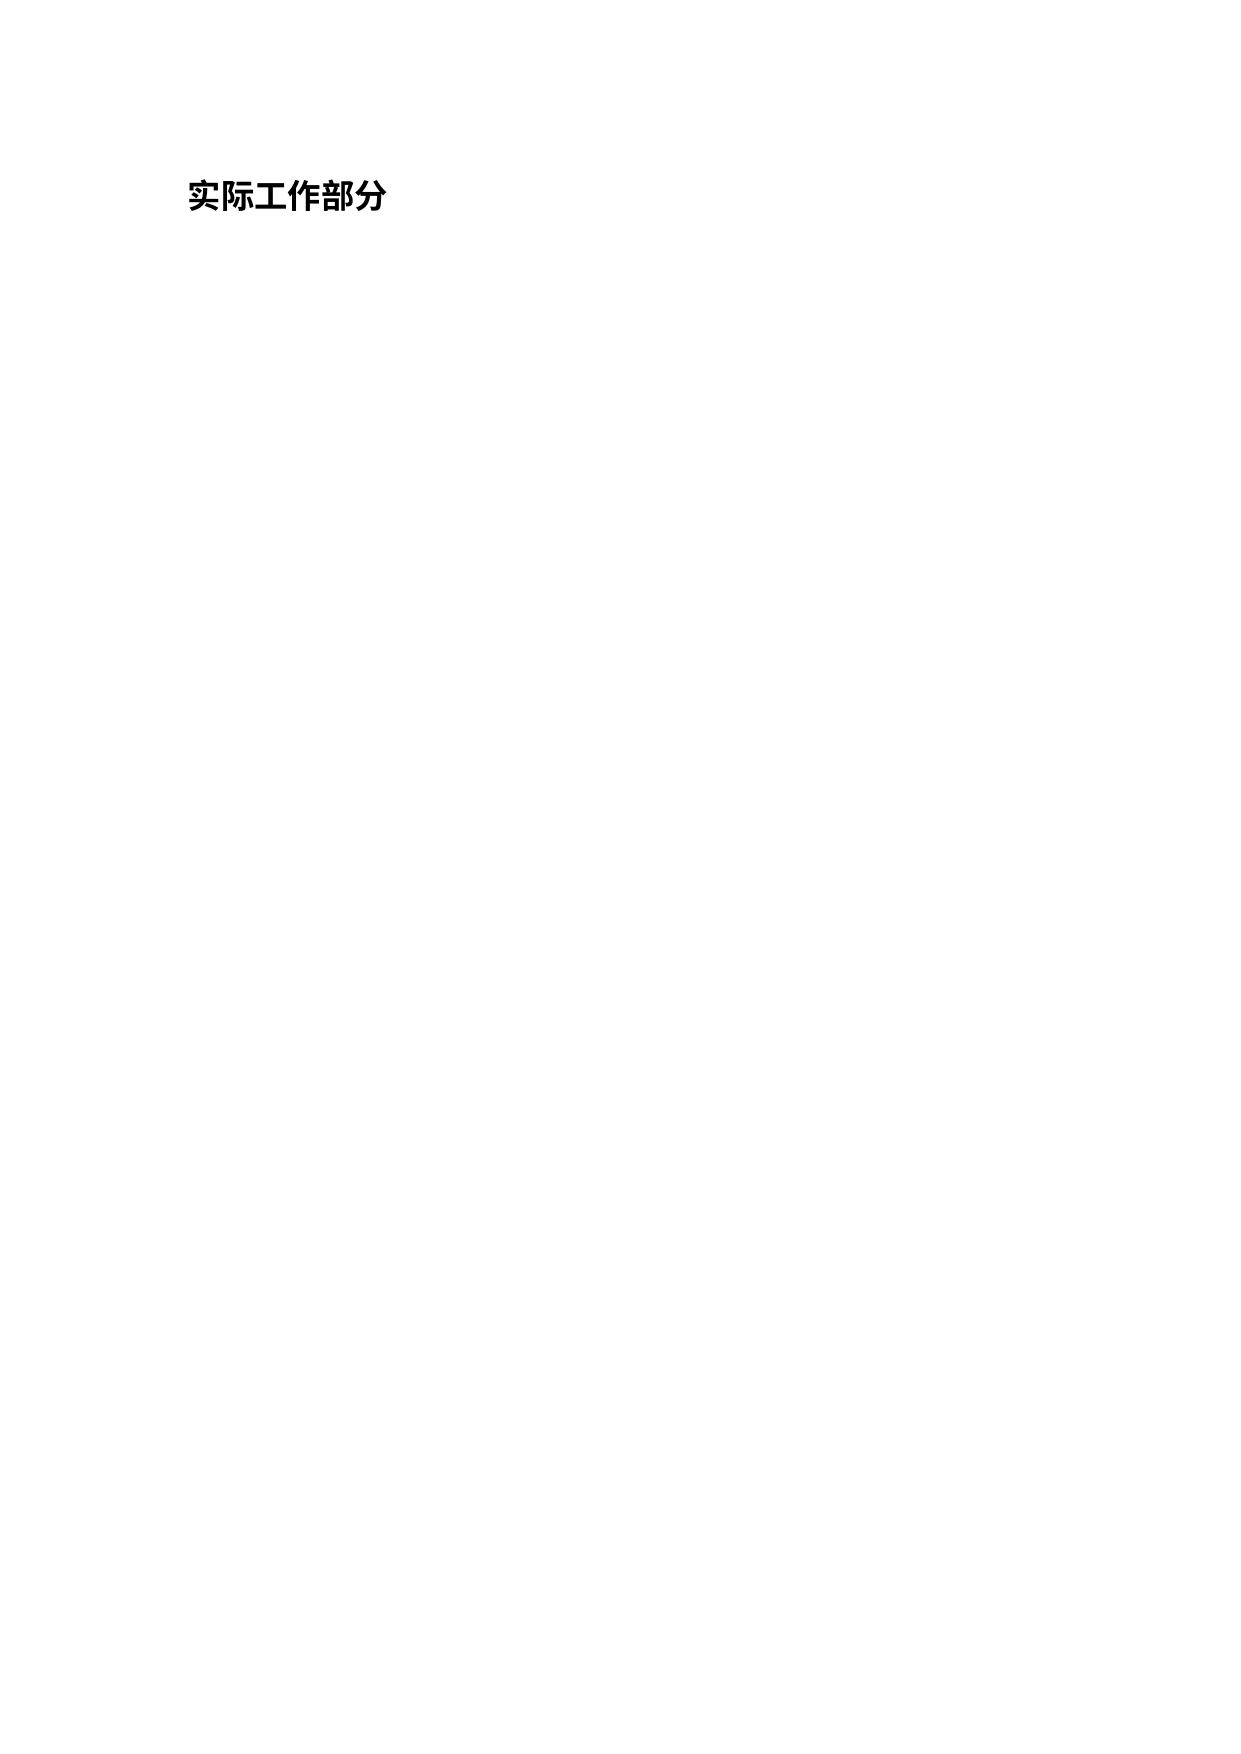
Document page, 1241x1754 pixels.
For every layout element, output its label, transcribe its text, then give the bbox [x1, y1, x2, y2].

subtitle 实际工作部分 [187, 162, 1053, 227]
